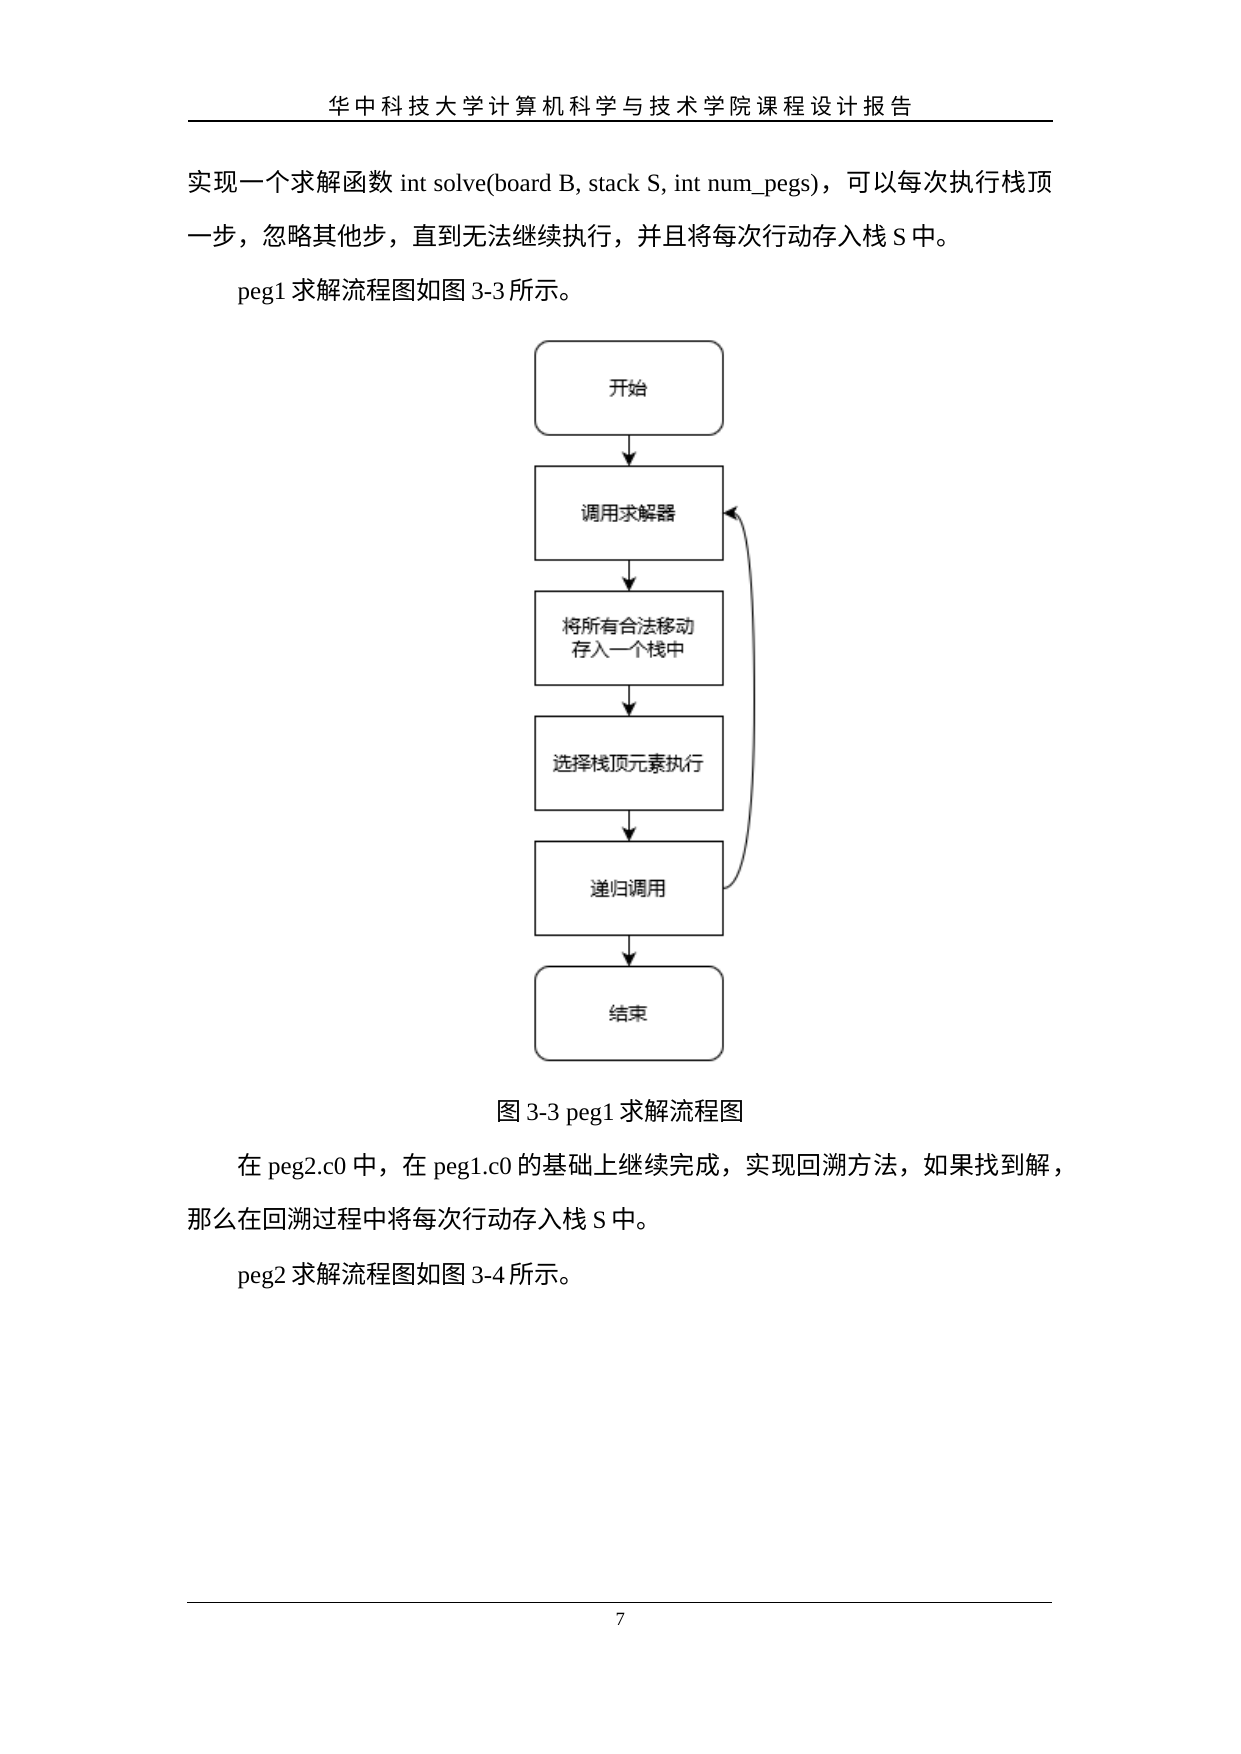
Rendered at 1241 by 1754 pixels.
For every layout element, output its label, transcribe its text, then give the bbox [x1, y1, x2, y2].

text peg1求解流程图如图3-3所示。 [187, 271, 1053, 307]
text 在peg2.c0中，在peg1.c0的基础上继续完成，实现回溯方法，如果找到解，那么在回溯过程中将每次行动存入栈S中。 [187, 1146, 1053, 1236]
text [187, 162, 1053, 253]
text 图3-3 peg1求解流程图 [187, 1091, 1053, 1127]
text peg2求解流程图如图3-4所示。 [187, 1254, 1053, 1291]
picture [519, 325, 771, 1077]
